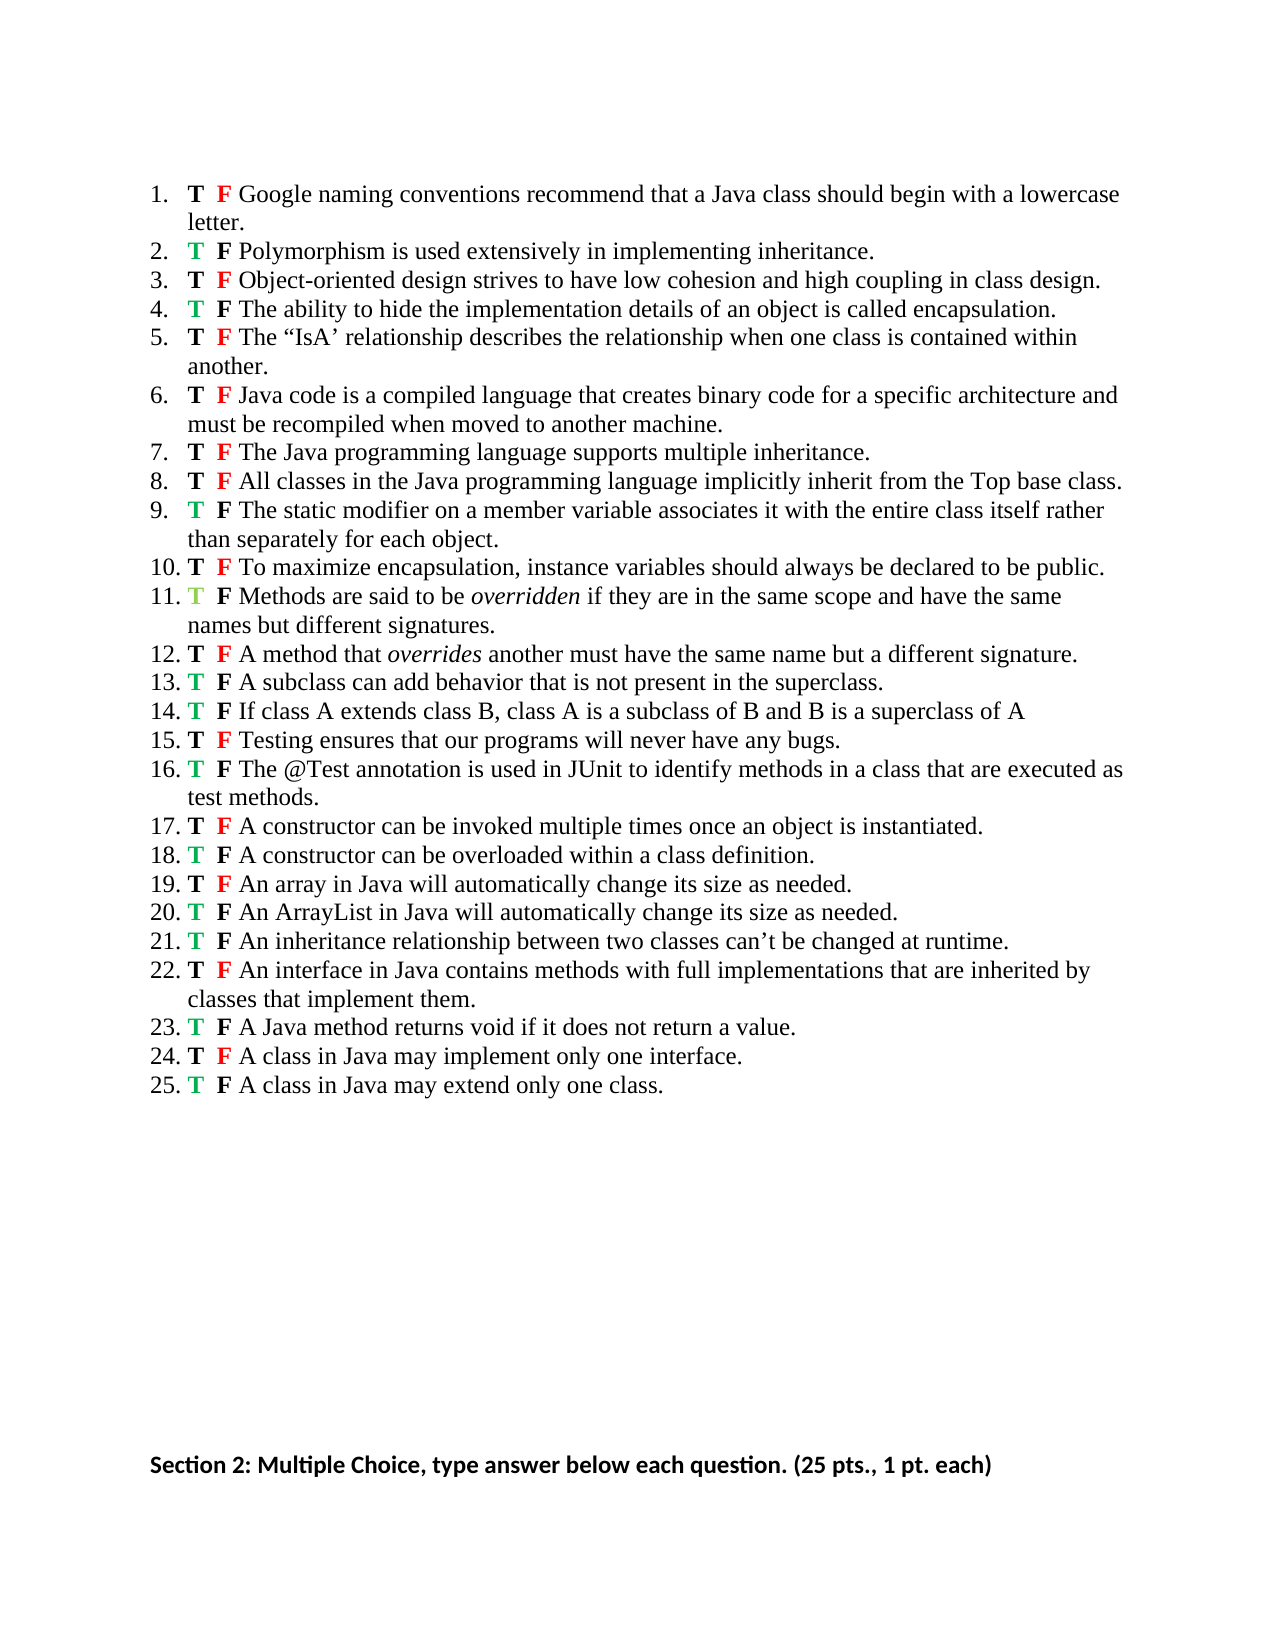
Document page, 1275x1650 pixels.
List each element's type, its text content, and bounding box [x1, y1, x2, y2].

list T F Java code is a compiled language that creates binary code for a specific architecture and must be recompiled when moved to another machine. [150, 380, 1125, 437]
list T F The ability to hide the implementation details of an object is called encapsulation. [150, 294, 1125, 322]
list T F If class A extends class B, class A is a subclass of B and B is a superclass of A [150, 696, 1125, 725]
list T F Object-oriented design strives to have low cohesion and high coupling in class design. [150, 265, 1125, 294]
list T F A constructor can be overloaded within a class definition. [150, 840, 1125, 869]
list T F A method that overrides another must have the same name but a different signature. [150, 639, 1125, 667]
list T F Polymorphism is used extensively in implementing inheritance. [150, 236, 1125, 265]
list T F A Java method returns void if it does not return a value. [150, 1012, 1125, 1041]
list T F A class in Java may implement only one interface. [150, 1041, 1125, 1070]
list T F All classes in the Java programming language implicitly inherit from the Top base class. [150, 466, 1125, 495]
text Section 2: Multiple Choice, type answer below each question. (25 pts., 1 pt. each) [150, 1449, 1125, 1479]
list T F Google naming conventions recommend that a Java class should begin with a lowercase letter. [150, 179, 1125, 236]
list T F A constructor can be invoked multiple times once an object is instantiated. [150, 811, 1125, 840]
list T F The “IsA’ relationship describes the relationship when one class is contained within another. [150, 322, 1125, 380]
list T F An interface in Java contains methods with full implementations that are inherited by classes that implement them. [150, 955, 1125, 1012]
list T F A class in Java may extend only one class. [150, 1070, 1125, 1099]
list T F Methods are said to be overridden if they are in the same scope and have the same names but different signatures. [150, 581, 1125, 639]
list T F An ArrayList in Java will automatically change its size as needed. [150, 897, 1125, 926]
list T F The Java programming language supports multiple inheritance. [150, 437, 1125, 466]
list T F A subclass can add behavior that is not present in the superclass. [150, 667, 1125, 696]
list T F Testing ensures that our programs will never have any bugs. [150, 725, 1125, 754]
list T F An inheritance relationship between two classes can’t be changed at runtime. [150, 926, 1125, 955]
list T F The static modifier on a member variable associates it with the entire class itself rather than separately for each object. [150, 495, 1125, 552]
list T F The @Test annotation is used in JUnit to identify methods in a class that are executed as test methods. [150, 754, 1125, 811]
list T F An array in Java will automatically change its size as needed. [150, 869, 1125, 897]
list T F To maximize encapsulation, instance variables should always be declared to be public. [150, 552, 1125, 581]
